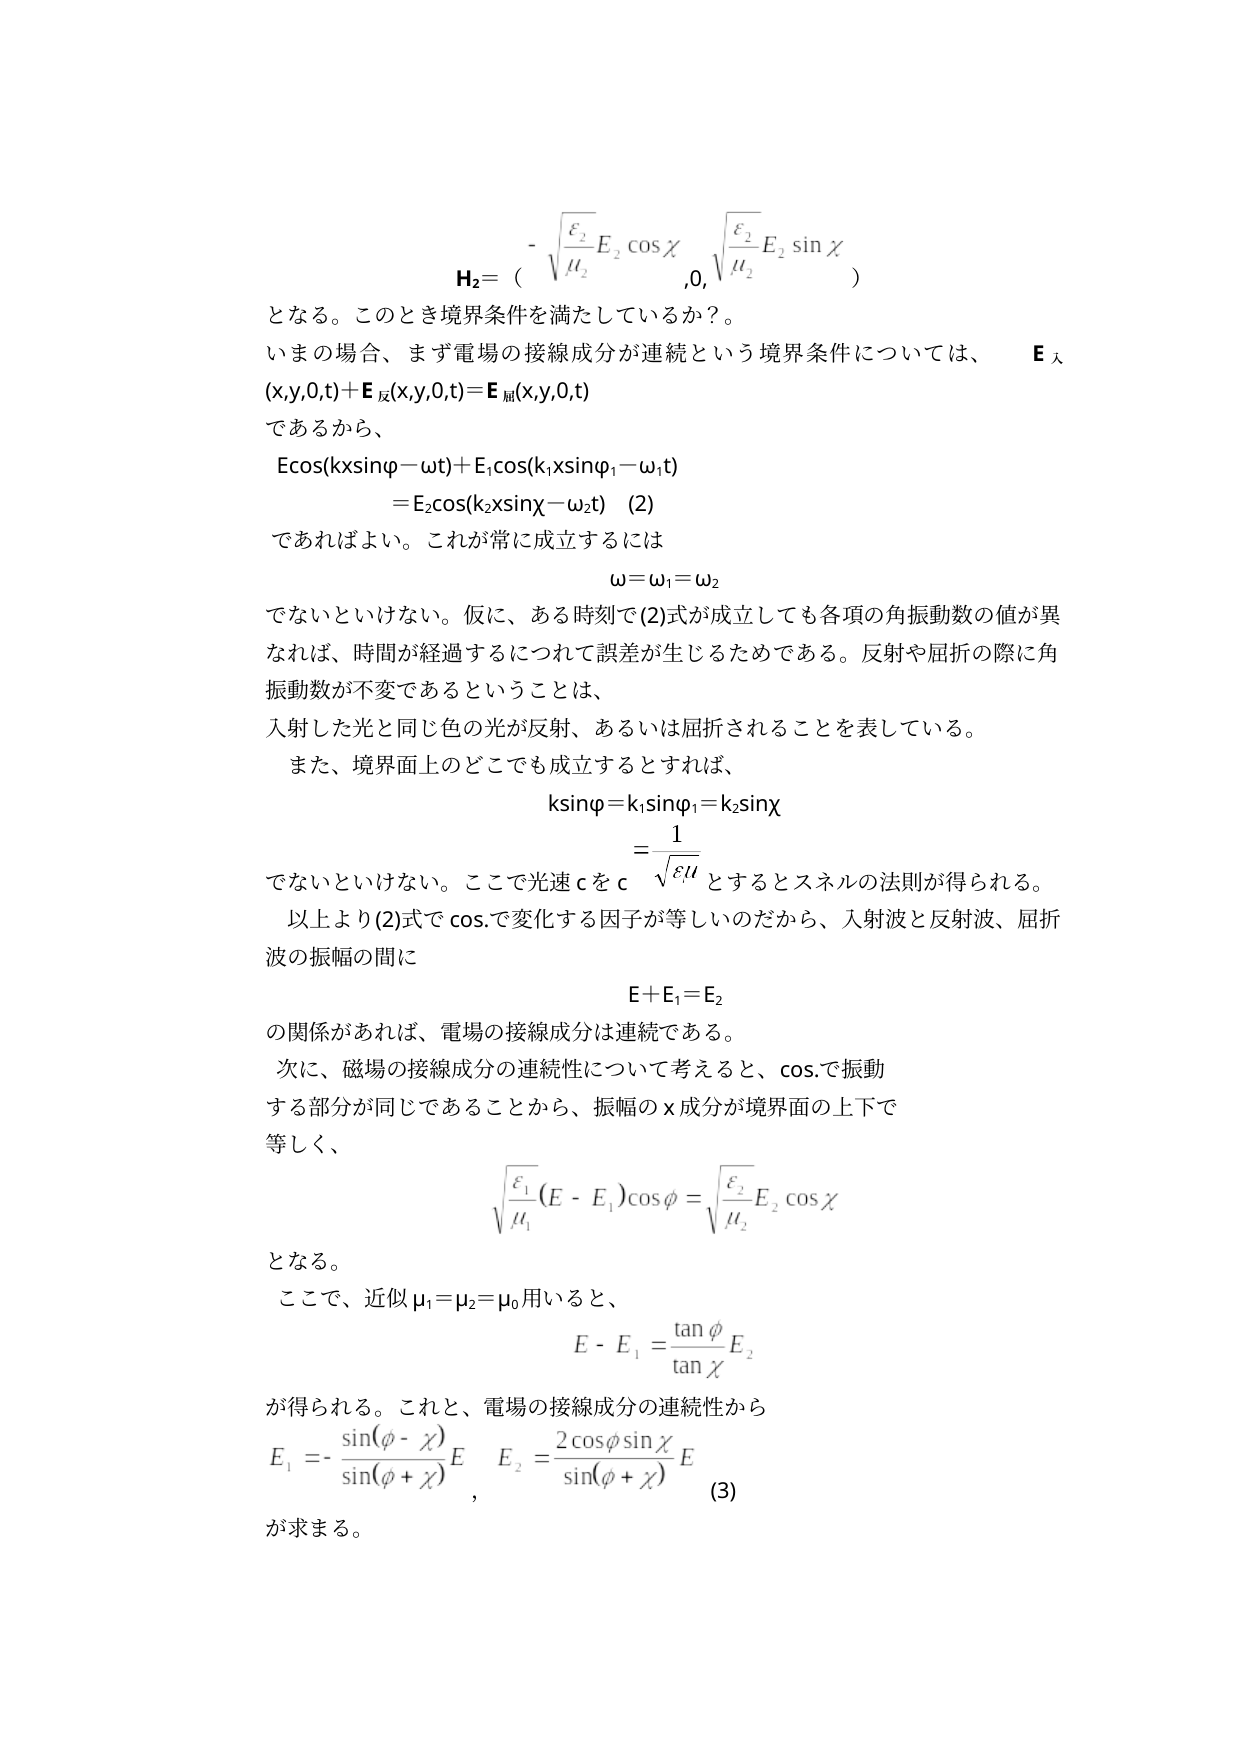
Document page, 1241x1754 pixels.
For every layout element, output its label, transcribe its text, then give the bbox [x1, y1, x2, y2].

text H2＝（,0, ） [265, 207, 1063, 292]
text であるから、 [265, 405, 1063, 442]
text E＋E1＝E2 [265, 972, 1063, 1009]
text 以上より(2)式でcos.で変化する因子が等しいのだから、入射波と反射波、屈折波の振幅の間に [265, 897, 1063, 972]
text となる。このとき境界条件を満たしているか？。 [265, 292, 1063, 330]
text となる。 [243, 1238, 1063, 1276]
text また、境界面上のどこでも成立するとすれば、 [265, 742, 1063, 780]
text でないといけない。ここで光速cをcとするとスネルの法則が得られる。 [265, 817, 1063, 897]
text が求まる。 [243, 1505, 1063, 1542]
text いまの場合、まず電場の接線成分が連続という境界条件については、 E入(x,y,0,t)＋E反(x,y,0,t)＝E屈(x,y,0,t) [265, 330, 1063, 405]
text ＝E2cos(k2xsinχ－ω2t) (2) [265, 480, 1063, 517]
text する部分が同じであることから、振幅のx成分が境界面の上下で [243, 1084, 1063, 1122]
text の関係があれば、電場の接線成分は連続である。 [243, 1009, 1063, 1047]
text 入射した光と同じ色の光が反射、あるいは屈折されることを表している。 [265, 705, 1063, 742]
text ω＝ω1＝ω2 [265, 555, 1063, 592]
text Ecos(kxsinφ－ωt)＋E1cos(k1xsinφ1－ω1t) [265, 442, 1063, 480]
text 等しく、 [243, 1122, 1063, 1159]
text ksinφ＝k1sinφ1＝k2sinχ [265, 780, 1063, 817]
text でないといけない。仮に、ある時刻で(2)式が成立しても各項の角振動数の値が異なれば、時間が経過するにつれて誤差が生じるためである。反射や屈折の際に角振動数が不変であるということは、 [265, 592, 1063, 705]
text ， (3) [243, 1422, 1063, 1505]
text 次に、磁場の接線成分の連続性について考えると、cos.で振動 [243, 1047, 1063, 1084]
text が得られる。これと、電場の接線成分の連続性から [243, 1384, 1063, 1422]
text であればよい。これが常に成立するには [265, 517, 1063, 555]
text ここで、近似μ1＝μ2＝μ0用いると、 [243, 1276, 1063, 1313]
